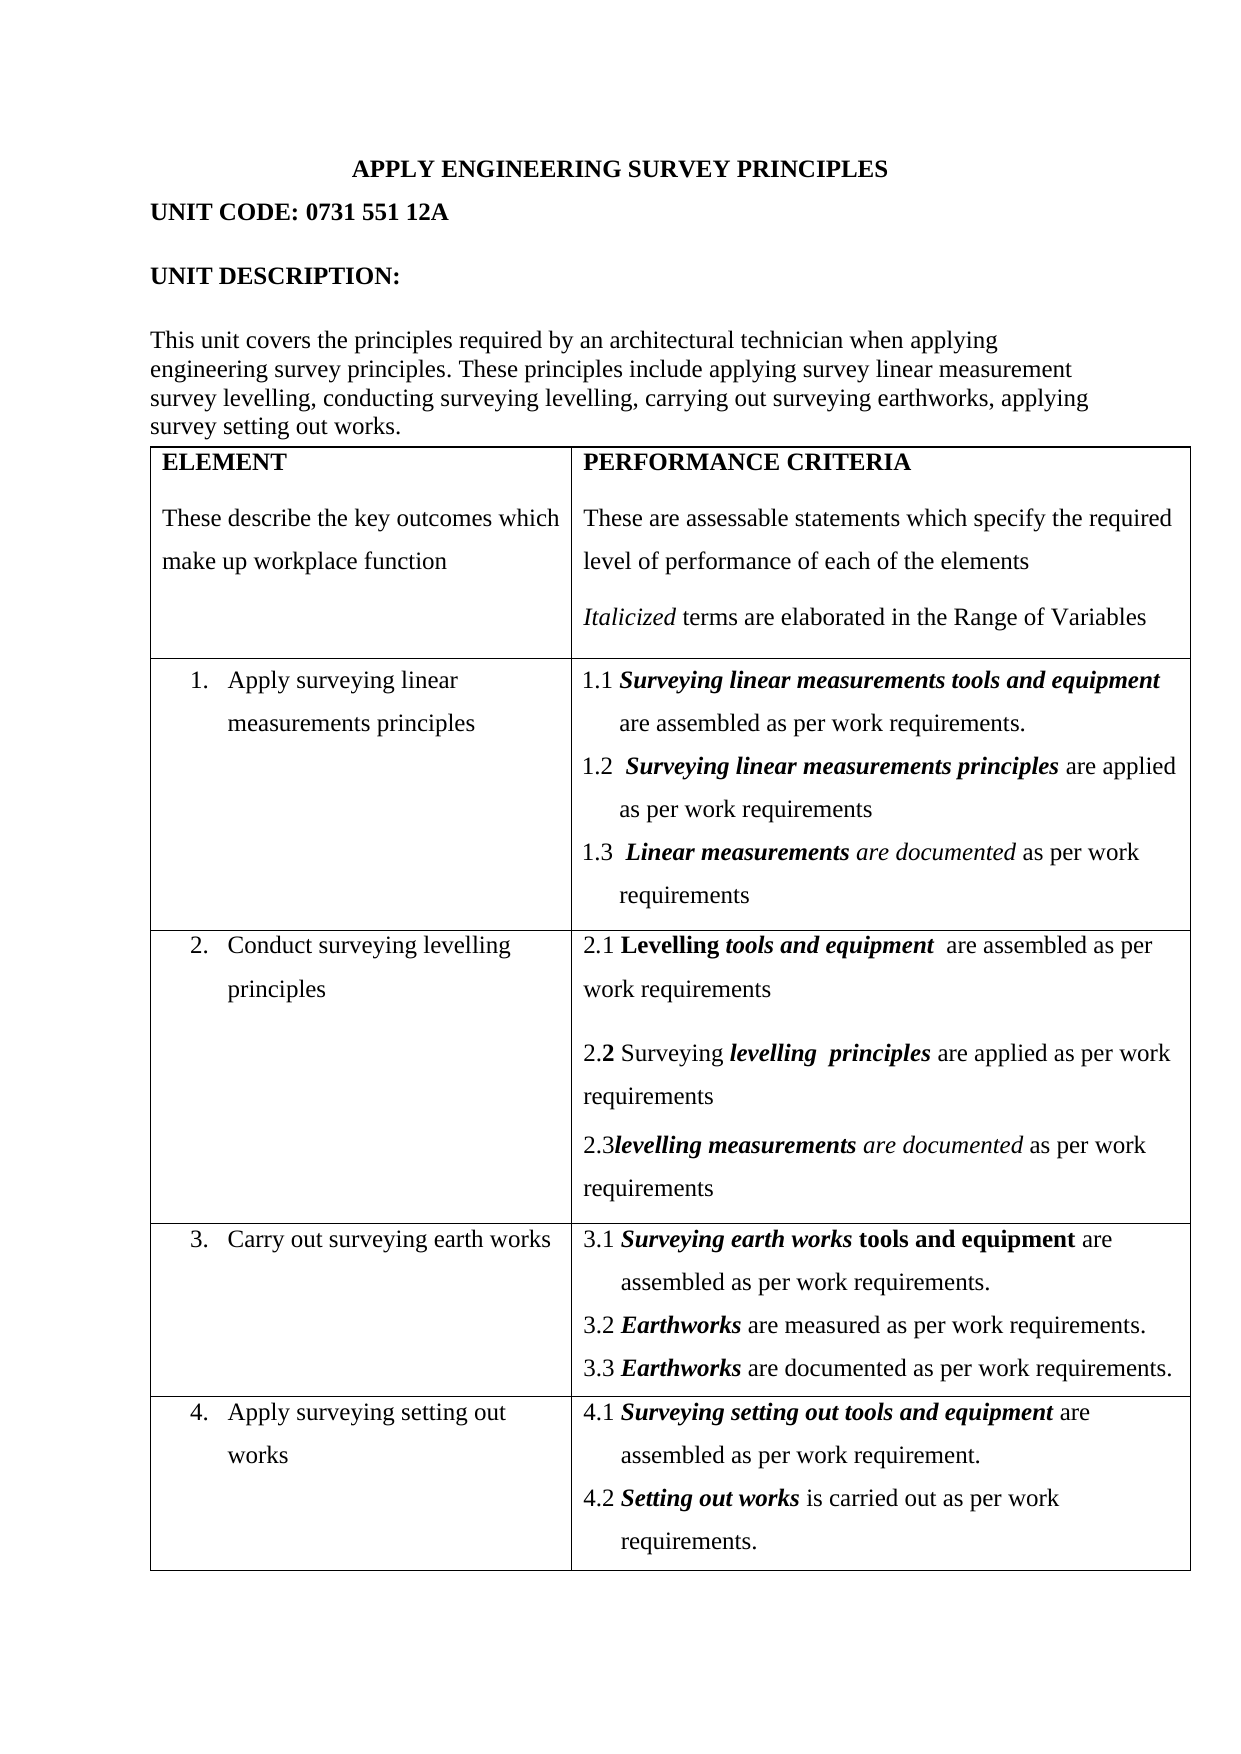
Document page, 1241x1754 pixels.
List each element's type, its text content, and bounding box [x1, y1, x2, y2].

table_cell Conduct surveying levelling principles [151, 931, 571, 1223]
table_cell Carry out surveying earth works [151, 1224, 571, 1396]
subtitle APPLY ENGINEERING SURVEY PRINCIPLES [150, 154, 1090, 183]
table_header ELEMENT These describe the key outcomes which make up workplace function [151, 448, 571, 657]
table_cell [151, 1397, 571, 1569]
table_cell Apply surveying linear measurements principles [151, 659, 571, 929]
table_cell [572, 1397, 1190, 1569]
text UNIT DESCRIPTION: [150, 261, 1090, 290]
table_cell 2.1 Levelling tools and equipment are assembled as per work requirements 2.2 Surveying levelling principles are applied as per work requirements 2.3levelling measurements are documented as per work requirements [572, 931, 1190, 1223]
table_header PERFORMANCE CRITERIA These are assessable statements which specify the required level of performance of each of the elements Italicized terms are elaborated in the Range of Variables [572, 448, 1190, 657]
table_cell Surveying linear measurements tools and equipment are assembled as per work requirements. Surveying linear measurements principles are applied as per work requirements Linear measurements are documented as per work requirements [572, 659, 1190, 929]
text This unit covers the principles required by an architectural technician when applying engineering survey principles. These principles include applying survey linear measurement survey levelling, conducting surveying levelling, carrying out surveying earthworks, applying survey setting out works. [150, 325, 1090, 440]
table_cell Surveying earth works tools and equipment are assembled as per work requirements. Earthworks are measured as per work requirements. Earthworks are documented as per work requirements. [572, 1224, 1190, 1396]
text UNIT CODE: 0731 551 12A [150, 197, 1090, 226]
